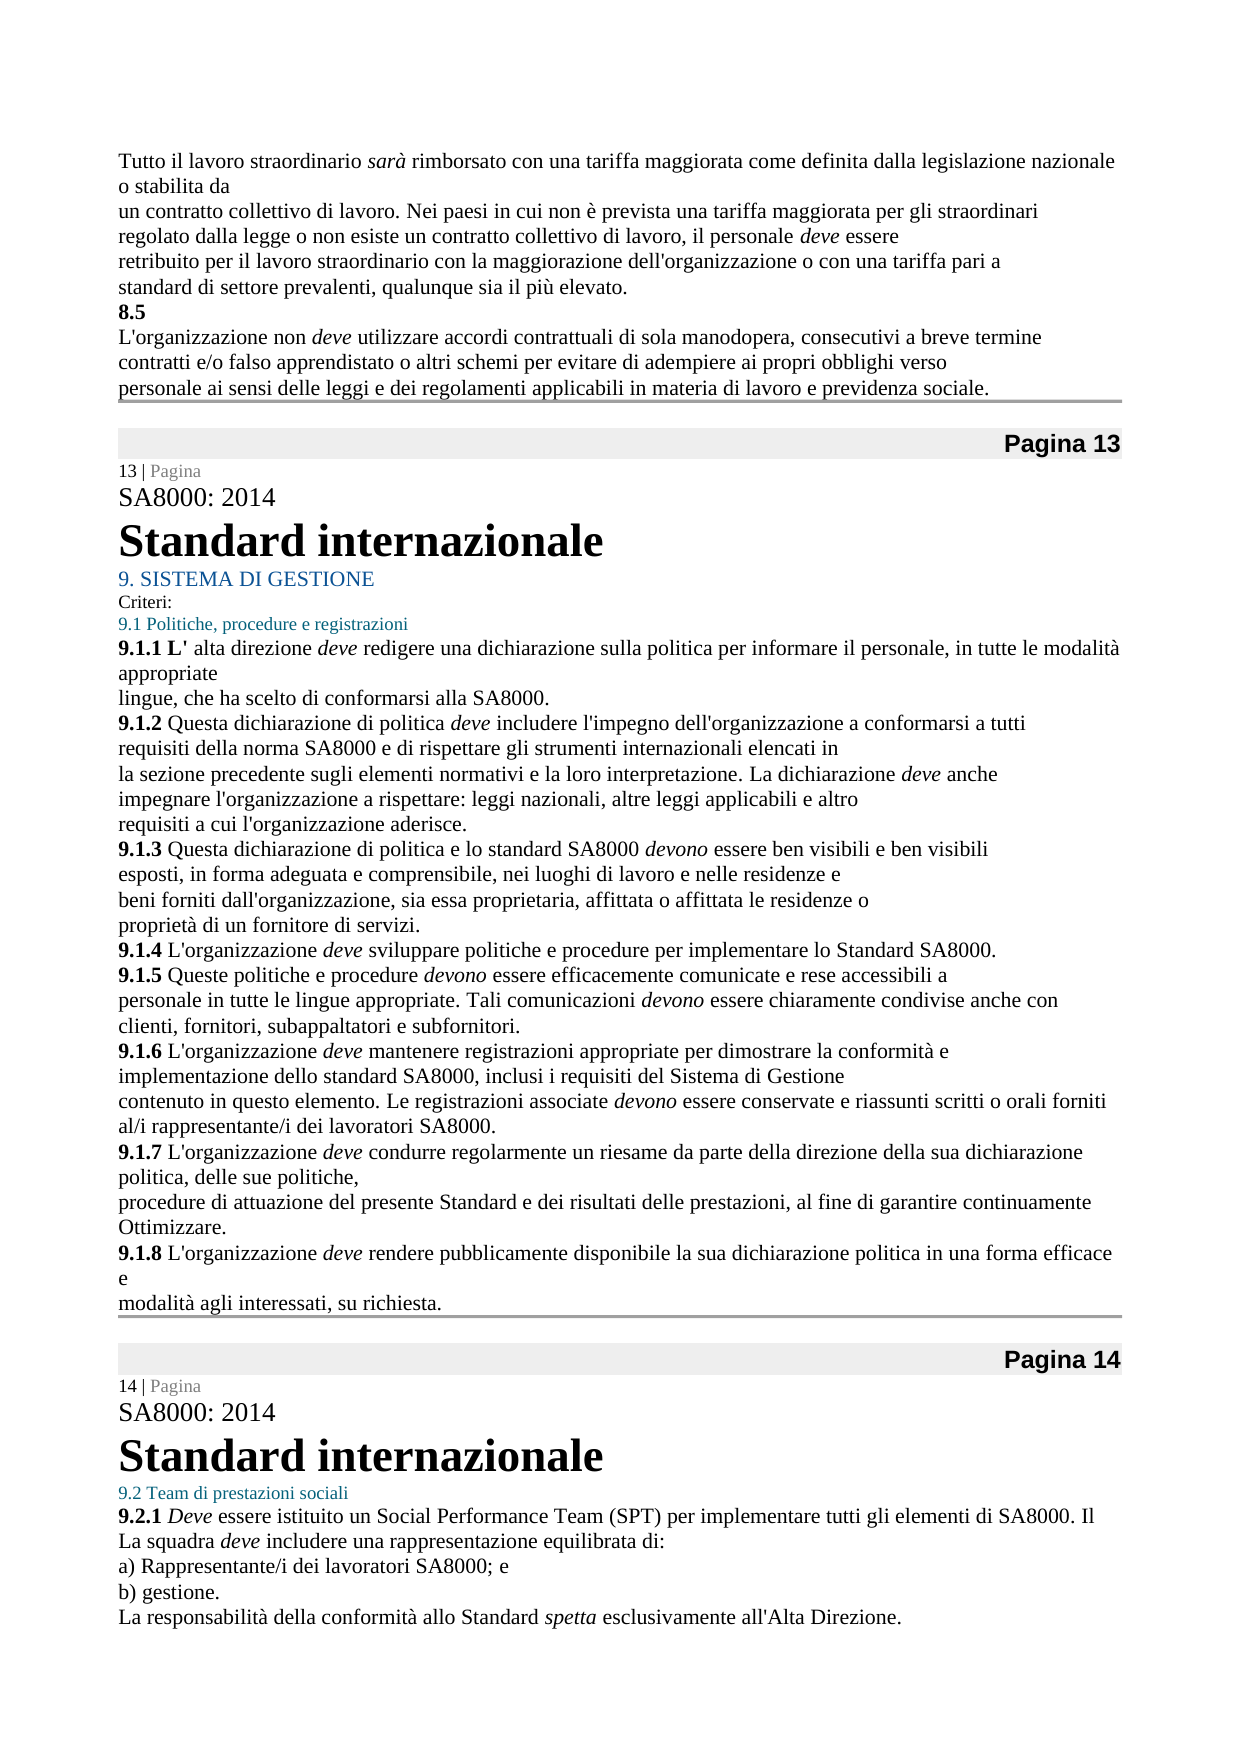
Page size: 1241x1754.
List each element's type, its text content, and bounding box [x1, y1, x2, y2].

text la sezione precedente sugli elementi normativi e la loro interpretazione. La dichiarazione deve anche [118, 761, 1122, 786]
text 13 | Pagina [118, 459, 1122, 481]
text 9.1 Politiche, procedure e registrazioni [118, 613, 1122, 634]
text personale in tutte le lingue appropriate. Tali comunicazioni devono essere chiaramente condivise anche con [118, 987, 1122, 1013]
text beni forniti dall'organizzazione, sia essa proprietaria, affittata o affittata le residenze o [118, 887, 1122, 912]
text requisiti della norma SA8000 e di rispettare gli strumenti internazionali elencati in [118, 735, 1122, 761]
table_header Pagina 14 [118, 1343, 1122, 1375]
text procedure di attuazione del presente Standard e dei risultati delle prestazioni, al fine di garantire continuamente [118, 1189, 1122, 1214]
text L'organizzazione non deve utilizzare accordi contrattuali di sola manodopera, consecutivi a breve termine [118, 324, 1122, 349]
text regolato dalla legge o non esiste un contratto collettivo di lavoro, il personale deve essere [118, 223, 1122, 248]
text 9.1.3 Questa dichiarazione di politica e lo standard SA8000 devono essere ben visibili e ben visibili [118, 836, 1122, 861]
picture [146, 1487, 157, 1497]
text 9.2.1 Deve essere istituito un Social Performance Team (SPT) per implementare tutti gli elementi di SA8000. Il [118, 1503, 1122, 1528]
picture [196, 1488, 202, 1499]
text implementazione dello standard SA8000, inclusi i requisiti del Sistema di Gestione [118, 1063, 1122, 1088]
text Standard internazionale [118, 1428, 1122, 1482]
text 9.1.5 Queste politiche e procedure devono essere efficacemente comunicate e rese accessibili a [118, 962, 1122, 987]
text 9.1.7 L'organizzazione deve condurre regolarmente un riesame da parte della direzione della sua dichiarazione politica, delle sue politiche, [118, 1139, 1122, 1189]
text personale ai sensi delle leggi e dei regolamenti applicabili in materia di lavoro e previdenza sociale. [118, 374, 1122, 399]
text 8.5 [118, 299, 1122, 324]
picture [393, 621, 399, 630]
text contratti e/o falso apprendistato o altri schemi per evitare di adempiere ai propri obblighi verso [118, 349, 1122, 374]
text retribuito per il lavoro straordinario con la maggiorazione dell'organizzazione o con una tariffa pari a [118, 248, 1122, 274]
text 9. SISTEMA DI GESTIONE [118, 566, 1122, 591]
text Ottimizzare. [118, 1214, 1122, 1239]
picture [212, 1490, 219, 1503]
text 9.2 Team di prestazioni sociali [118, 1482, 1122, 1503]
text 9.1.8 L'organizzazione deve rendere pubblicamente disponibile la sua dichiarazione politica in una forma efficace e [118, 1239, 1122, 1290]
text proprietà di un fornitore di servizi. [118, 912, 1122, 937]
text un contratto collettivo di lavoro. Nei paesi in cui non è prevista una tariffa maggiorata per gli straordinari [118, 198, 1122, 223]
text esposti, in forma adeguata e comprensibile, nei luoghi di lavoro e nelle residenze e [118, 861, 1122, 887]
text modalità agli interessati, su richiesta. [118, 1290, 1122, 1315]
text Criteri: [118, 591, 1122, 613]
text SA8000: 2014 [118, 1397, 1122, 1428]
text La responsabilità della conformità allo Standard spetta esclusivamente all'Alta Direzione. [118, 1604, 1122, 1629]
text impegnare l'organizzazione a rispettare: leggi nazionali, altre leggi applicabili e altro [118, 786, 1122, 811]
text 9.1.4 L'organizzazione deve sviluppare politiche e procedure per implementare lo Standard SA8000. [118, 937, 1122, 962]
text 9.1.2 Questa dichiarazione di politica deve includere l'impegno dell'organizzazione a conformarsi a tutti [118, 710, 1122, 735]
text La squadra deve includere una rappresentazione equilibrata di: [118, 1528, 1122, 1553]
text SA8000: 2014 [118, 481, 1122, 512]
text al/i rappresentante/i dei lavoratori SA8000. [118, 1113, 1122, 1139]
text lingue, che ha scelto di conformarsi alla SA8000. [118, 685, 1122, 710]
picture [385, 621, 393, 627]
text standard di settore prevalenti, qualunque sia il più elevato. [118, 274, 1122, 299]
text 9.1.6 L'organizzazione deve mantenere registrazioni appropriate per dimostrare la conformità e [118, 1038, 1122, 1063]
text a) Rappresentante/i dei lavoratori SA8000; e [118, 1553, 1122, 1579]
text requisiti a cui l'organizzazione aderisce. [118, 811, 1122, 836]
picture [330, 1490, 337, 1499]
text contenuto in questo elemento. Le registrazioni associate devono essere conservate e riassunti scritti o orali forniti [118, 1088, 1122, 1113]
table_header Pagina 13 [118, 428, 1122, 459]
text Standard internazionale [118, 512, 1122, 566]
picture [352, 619, 357, 628]
picture [265, 617, 272, 630]
text Tutto il lavoro straordinario sarà rimborsato con una tariffa maggiorata come definita dalla legislazione nazionale o stabilita da [118, 148, 1122, 198]
text clienti, fornitori, subappaltatori e subfornitori. [118, 1013, 1122, 1038]
text 14 | Pagina [118, 1375, 1122, 1397]
text b) gestione. [118, 1579, 1122, 1604]
text 9.1.1 L' alta direzione deve redigere una dichiarazione sulla politica per informare il personale, in tutte le modalità appropriate [118, 634, 1122, 685]
